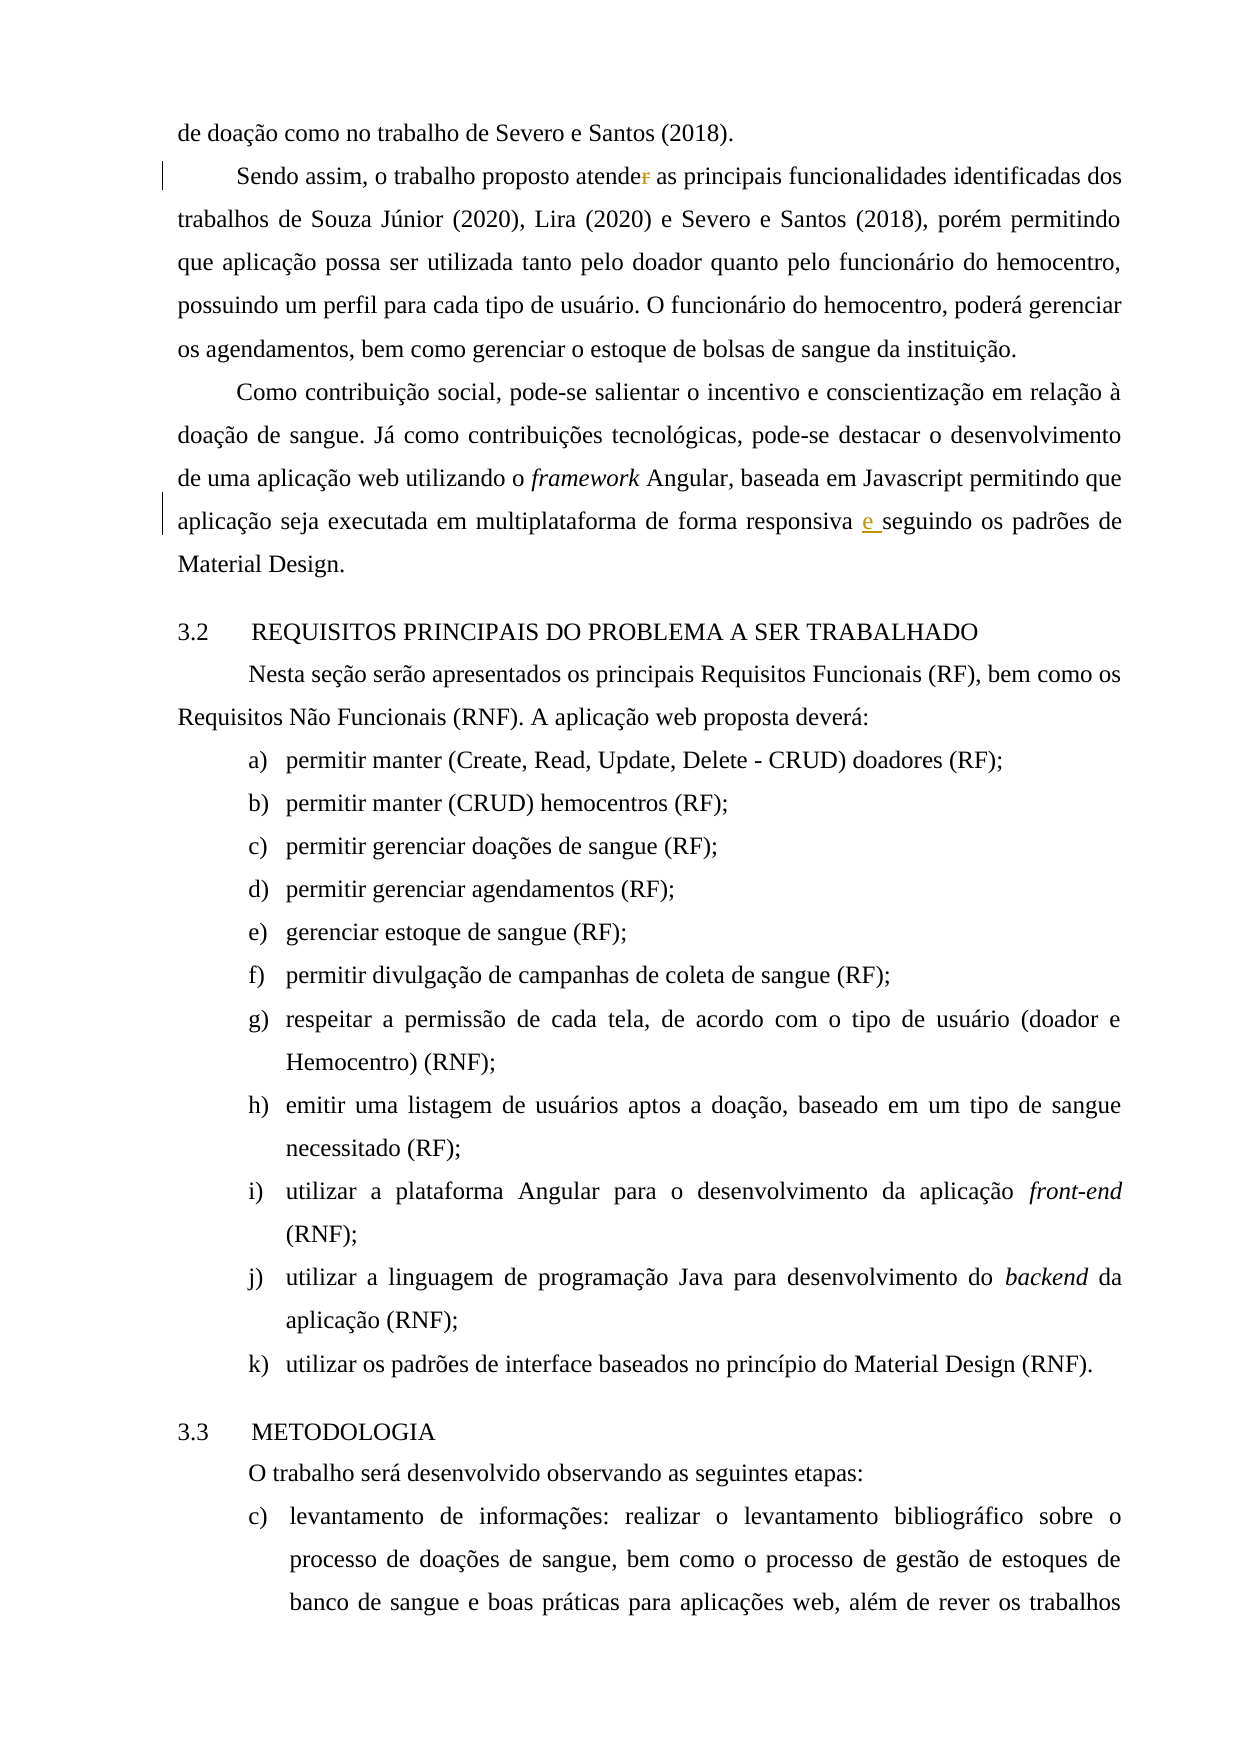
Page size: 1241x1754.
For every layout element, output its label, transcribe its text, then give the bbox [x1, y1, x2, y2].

subtitle REQUISITOS PRINCIPAIS DO PROBLEMA A SER TRABALHADO [177, 617, 1122, 646]
list permitir manter (Create, Read, Update, Delete - CRUD) doadores (RF); [248, 745, 1122, 774]
list emitir uma listagem de usuários aptos a doação, baseado em um tipo de sangue necessitado (RF); [248, 1090, 1122, 1162]
list utilizar os padrões de interface baseados no princípio do Material Design (RNF). [248, 1349, 1122, 1377]
list permitir gerenciar agendamentos (RF); [248, 874, 1122, 903]
list utilizar a plataforma Angular para o desenvolvimento da aplicação front-end (RNF); [248, 1176, 1122, 1248]
text O trabalho será desenvolvido observando as seguintes etapas: [177, 1458, 1122, 1487]
list permitir divulgação de campanhas de coleta de sangue (RF); [248, 961, 1122, 989]
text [248, 1501, 1122, 1616]
list respeitar a permissão de cada tela, de acordo com o tipo de usuário (doador e Hemocentro) (RNF); [248, 1004, 1122, 1076]
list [177, 118, 1122, 147]
list Sendo assim, o trabalho proposto atende as principais funcionalidades identificadas dos trabalhos de Souza Júnior (2020), Lira (2020) e Severo e Santos (2018), porém permitindo que aplicação possa ser utilizada tanto pelo doador quanto pelo funcionário do hemocentro, possuindo um perfil para cada tipo de usuário. O funcionário do hemocentro, poderá gerenciar os agendamentos, bem como gerenciar o estoque de bolsas de sangue da instituição. [177, 161, 1122, 362]
list permitir manter (CRUD) hemocentros (RF); [248, 788, 1122, 817]
subtitle METODOLOGIA [177, 1417, 1122, 1446]
list permitir gerenciar doações de sangue (RF); [248, 831, 1122, 860]
list utilizar a linguagem de programação Java para desenvolvimento do backend da aplicação (RNF); [248, 1262, 1122, 1334]
list gerenciar estoque de sangue (RF); [248, 917, 1122, 946]
list Como contribuição social, pode-se salientar o incentivo e conscientização em relação à doação de sangue. Já como contribuições tecnológicas, pode-se destacar o desenvolvimento de uma aplicação web utilizando o framework Angular, baseada em Javascript permitindo que aplicação seja executada em multiplataforma de forma responsiva seguindo os padrões de Material Design. [177, 377, 1122, 578]
text Nesta seção serão apresentados os principais Requisitos Funcionais (RF), bem como os Requisitos Não Funcionais (RNF). A aplicação web proposta deverá: [177, 659, 1122, 731]
